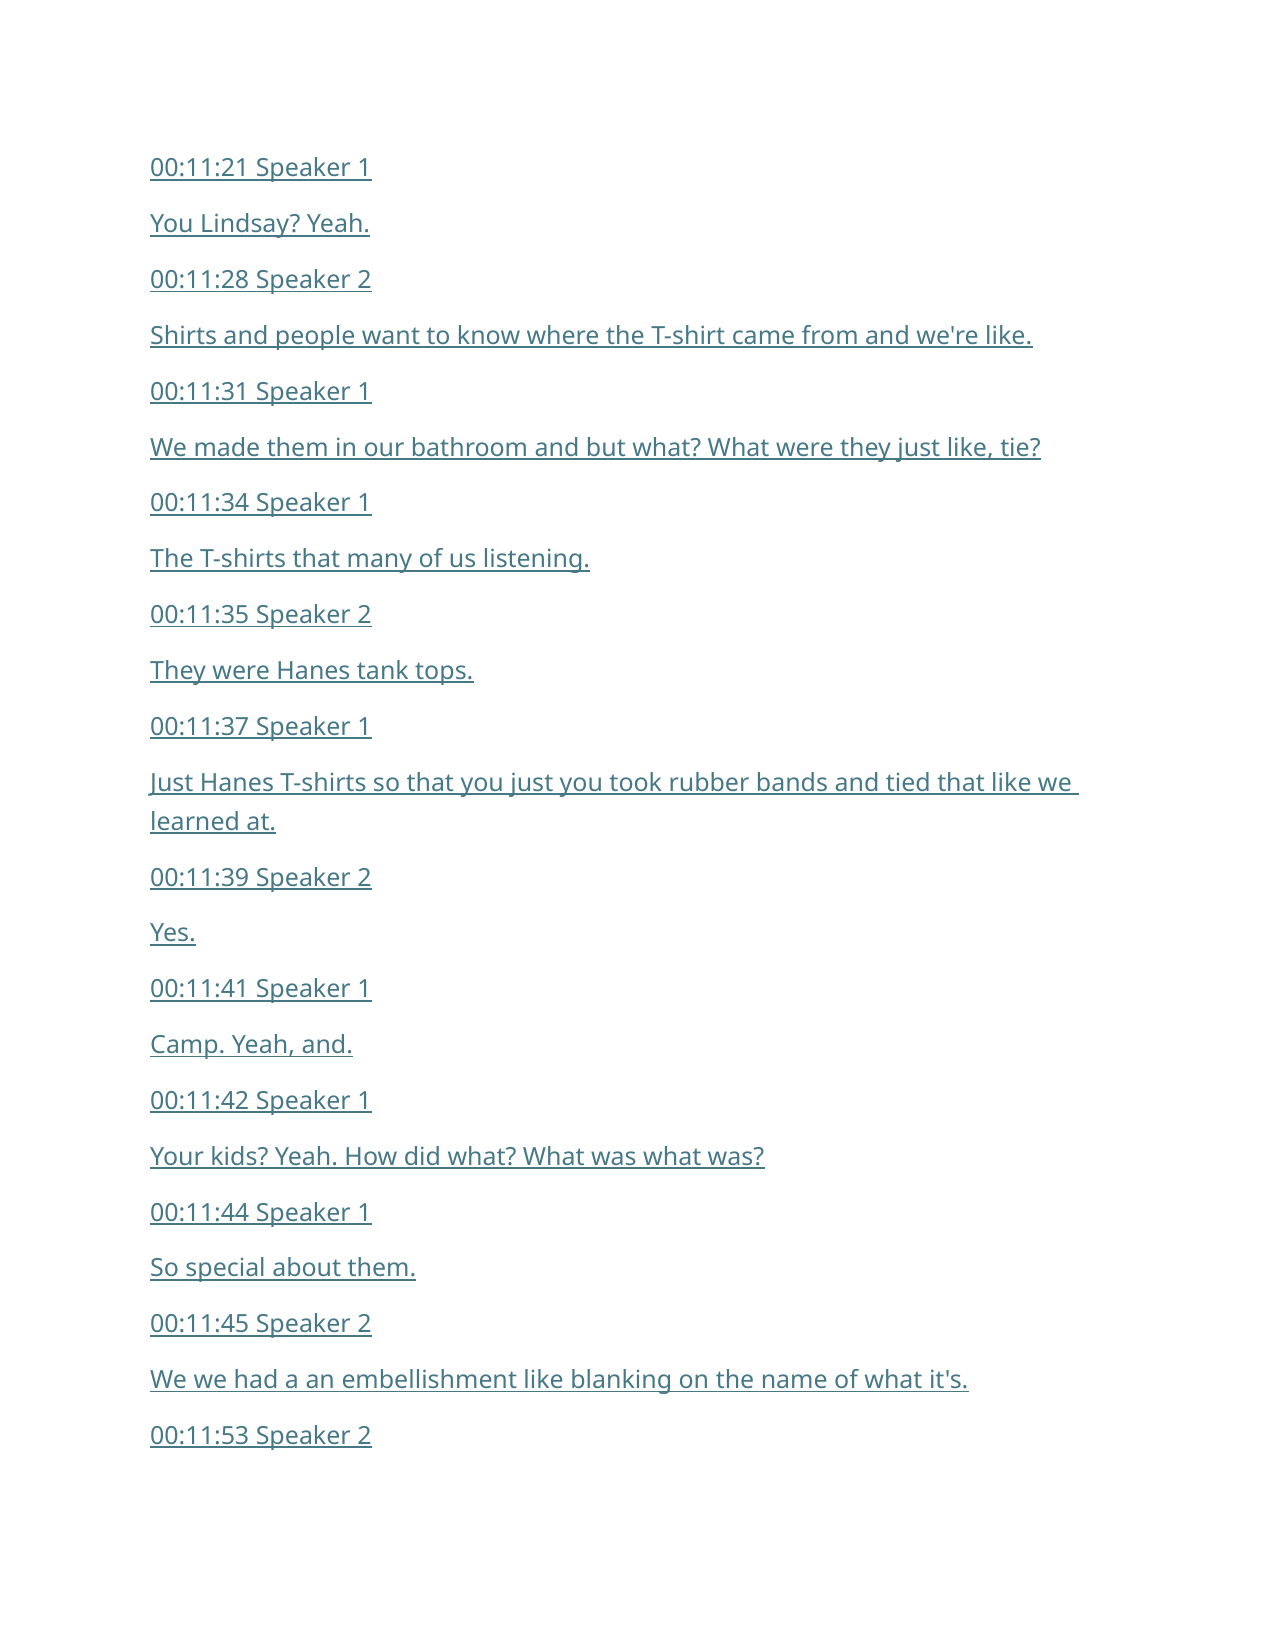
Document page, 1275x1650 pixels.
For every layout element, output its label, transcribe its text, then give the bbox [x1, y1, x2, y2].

text 00:11:34 Speaker 1 [150, 485, 1125, 519]
text 00:11:37 Speaker 1 [150, 708, 1125, 742]
text 00:11:53 Speaker 2 [150, 1417, 1125, 1452]
text They were Hanes tank tops. [150, 652, 1125, 687]
text You Lindsay? Yeah. [150, 206, 1125, 240]
text 00:11:28 Speaker 2 [150, 262, 1125, 296]
text 00:11:41 Speaker 1 [150, 971, 1125, 1005]
text We we had a an embellishment like blanking on the name of what it's. [150, 1362, 1125, 1396]
text 00:11:21 Speaker 1 [150, 150, 1125, 184]
text 00:11:44 Speaker 1 [150, 1194, 1125, 1228]
text Shirts and people want to know where the T-shirt came from and we're like. [150, 317, 1125, 352]
text 00:11:31 Speaker 1 [150, 373, 1125, 407]
text Yes. [150, 915, 1125, 949]
text Camp. Yeah, and. [150, 1027, 1125, 1061]
text We made them in our bathroom and but what? What were they just like, tie? [150, 429, 1125, 463]
text 00:11:42 Speaker 1 [150, 1082, 1125, 1117]
text 00:11:35 Speaker 2 [150, 597, 1125, 631]
text 00:11:45 Speaker 2 [150, 1306, 1125, 1340]
text Your kids? Yeah. How did what? What was what was? [150, 1138, 1125, 1172]
text Just Hanes T-shirts so that you just you took rubber bands and tied that like we learned at. [150, 764, 1125, 837]
text 00:11:39 Speaker 2 [150, 859, 1125, 893]
text The T-shirts that many of us listening. [150, 541, 1125, 575]
text So special about them. [150, 1250, 1125, 1284]
